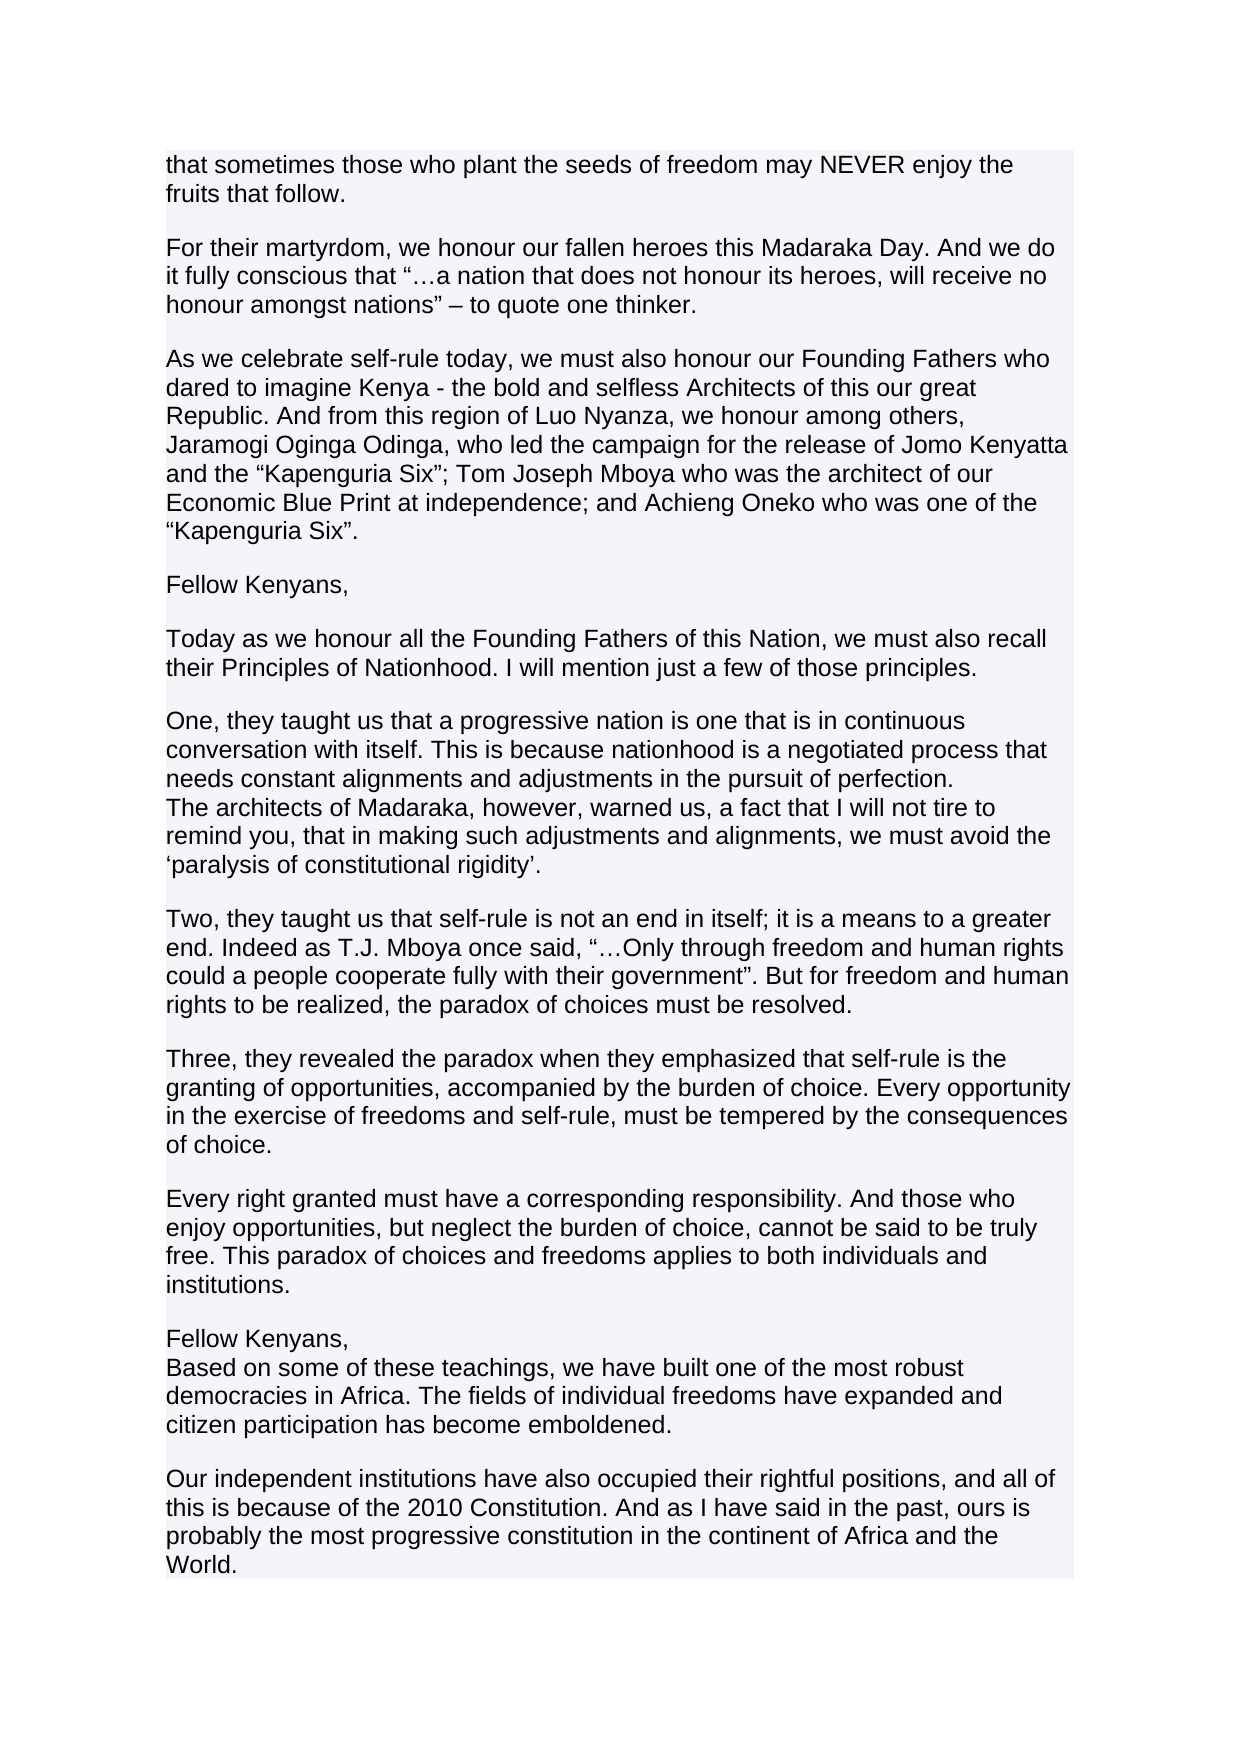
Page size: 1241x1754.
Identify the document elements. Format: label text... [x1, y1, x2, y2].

text Fellow Kenyans, [166, 570, 1074, 599]
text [166, 1464, 1074, 1579]
text Today as we honour all the Founding Fathers of this Nation, we must also recall their Principles of Nationhood. I will mention just a few of those principles. [166, 624, 1074, 681]
text One, they taught us that a progressive nation is one that is in continuous conversation with itself. This is because nationhood is a negotiated process that needs constant alignments and adjustments in the pursuit of perfection. The architects of Madaraka, however, warned us, a fact that I will not tire to remind you, that in making such adjustments and alignments, we must avoid the ‘paralysis of constitutional rigidity’. [166, 706, 1074, 879]
text Three, they revealed the paradox when they emphasized that self-rule is the granting of opportunities, accompanied by the burden of choice. Every opportunity in the exercise of freedoms and self-rule, must be tempered by the consequences of choice. [166, 1044, 1074, 1159]
text Two, they taught us that self-rule is not an end in itself; it is a means to a greater end. Indeed as T.J. Mboya once said, “…Only through freedom and human rights could a people cooperate fully with their government”. But for freedom and human rights to be realized, the paradox of choices must be resolved. [166, 904, 1074, 1019]
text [166, 150, 1074, 207]
text Fellow Kenyans, Based on some of these teachings, we have built one of the most robust democracies in Africa. The fields of individual freedoms have expanded and citizen participation has become emboldened. [166, 1324, 1074, 1439]
text For their martyrdom, we honour our fallen heroes this Madaraka Day. And we do it fully conscious that “…a nation that does not honour its heroes, will receive no honour amongst nations” – to quote one thinker. [166, 232, 1074, 319]
text As we celebrate self-rule today, we must also honour our Founding Fathers who dared to imagine Kenya - the bold and selfless Architects of this our great Republic. And from this region of Luo Nyanza, we honour among others, Jaramogi Oginga Odinga, who led the campaign for the release of Jomo Kenyatta and the “Kapenguria Six”; Tom Joseph Mboya who was the architect of our Economic Blue Print at independence; and Achieng Oneko who was one of the “Kapenguria Six”. [166, 344, 1074, 545]
text Every right granted must have a corresponding responsibility. And those who enjoy opportunities, but neglect the burden of choice, cannot be said to be truly free. This paradox of choices and freedoms applies to both individuals and institutions. [166, 1184, 1074, 1299]
